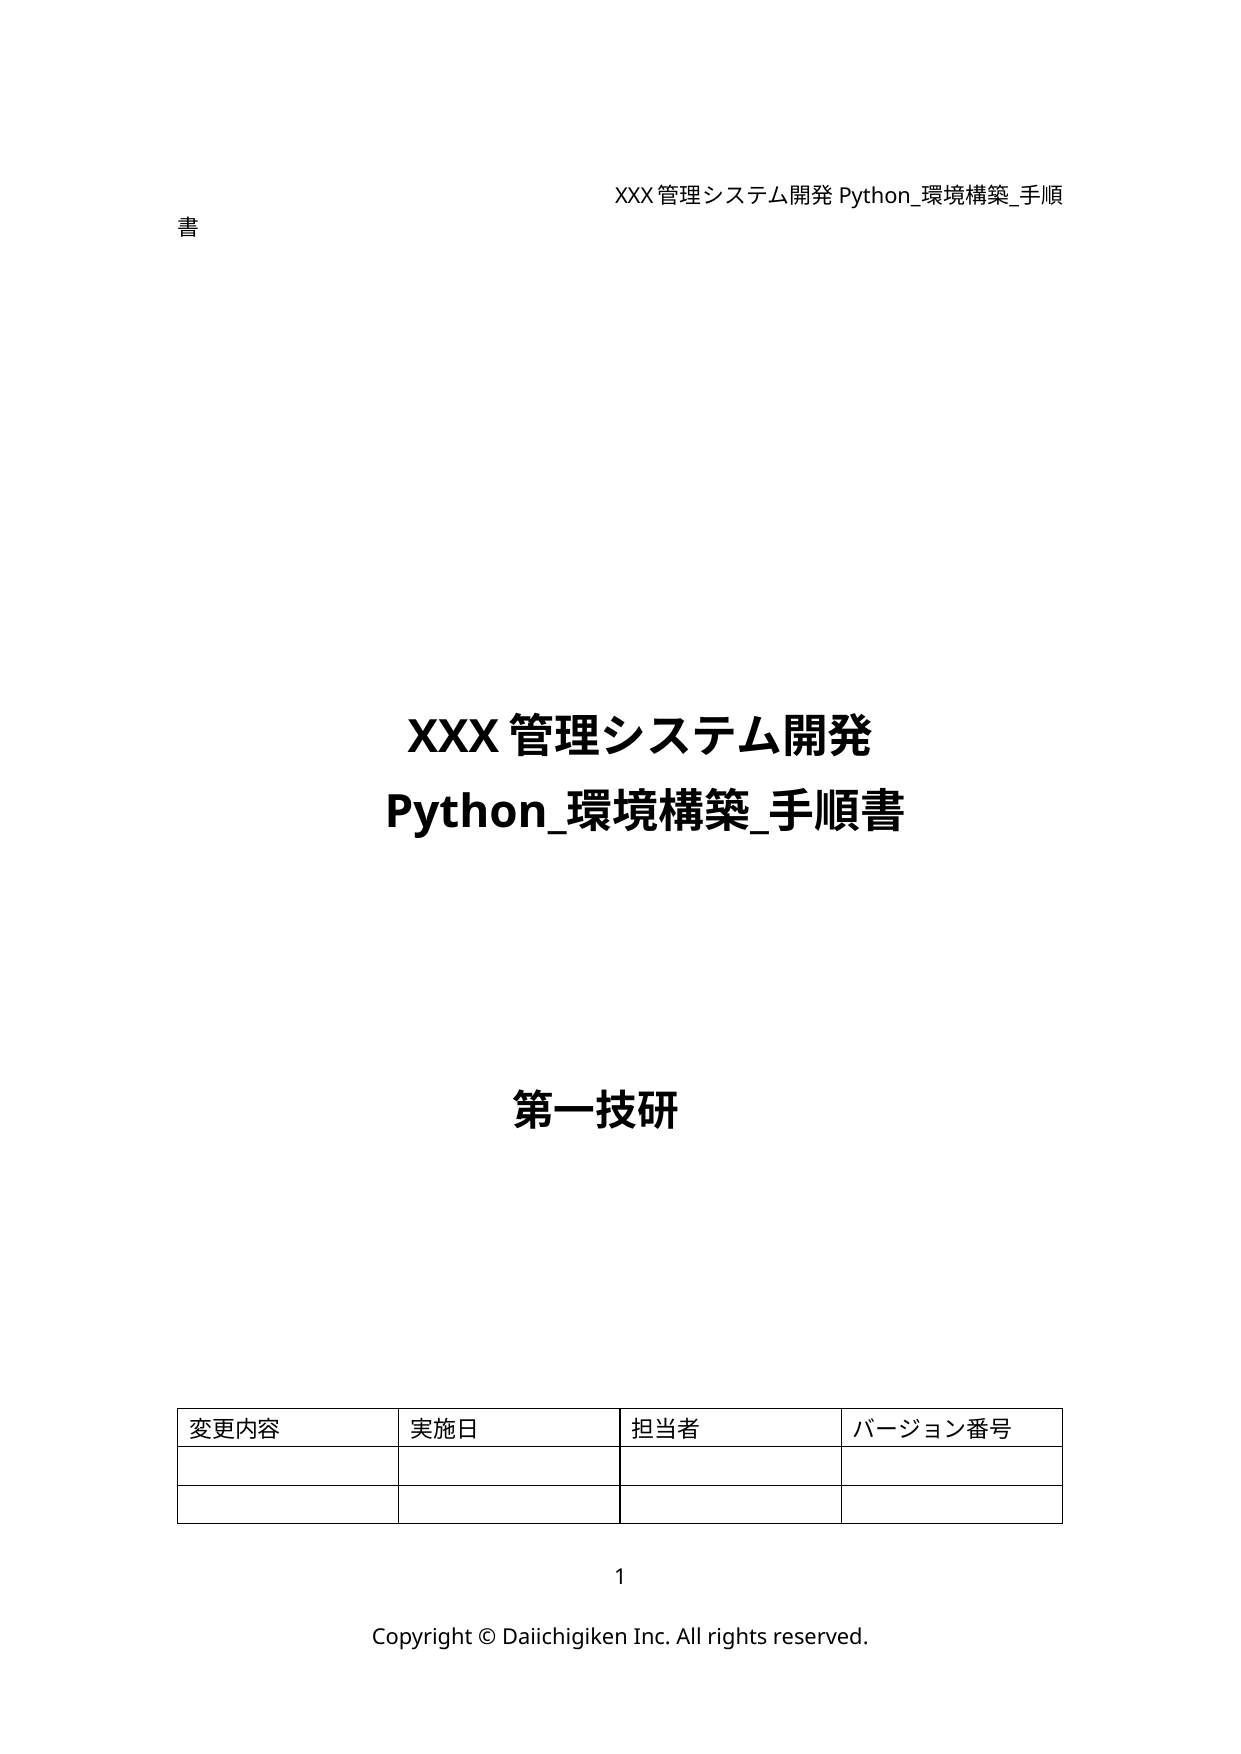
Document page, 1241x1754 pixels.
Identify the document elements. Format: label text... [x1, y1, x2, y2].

table_cell [178, 1486, 398, 1523]
table_cell [399, 1447, 619, 1485]
table_cell [842, 1447, 1062, 1485]
table_header 実施日 [399, 1409, 619, 1446]
table_header 担当者 [621, 1409, 841, 1446]
table_cell [621, 1447, 841, 1485]
text XXX管理システム開発 [177, 695, 1063, 770]
table_cell [178, 1447, 398, 1485]
text 第一技研 [177, 1070, 1063, 1145]
table_cell [621, 1486, 841, 1523]
table_cell [399, 1486, 619, 1523]
table_header 変更内容 [178, 1409, 398, 1446]
table_header バージョン番号 [842, 1409, 1062, 1446]
table_cell [842, 1486, 1062, 1523]
text Python_環境構築_手順書 [177, 770, 1063, 845]
